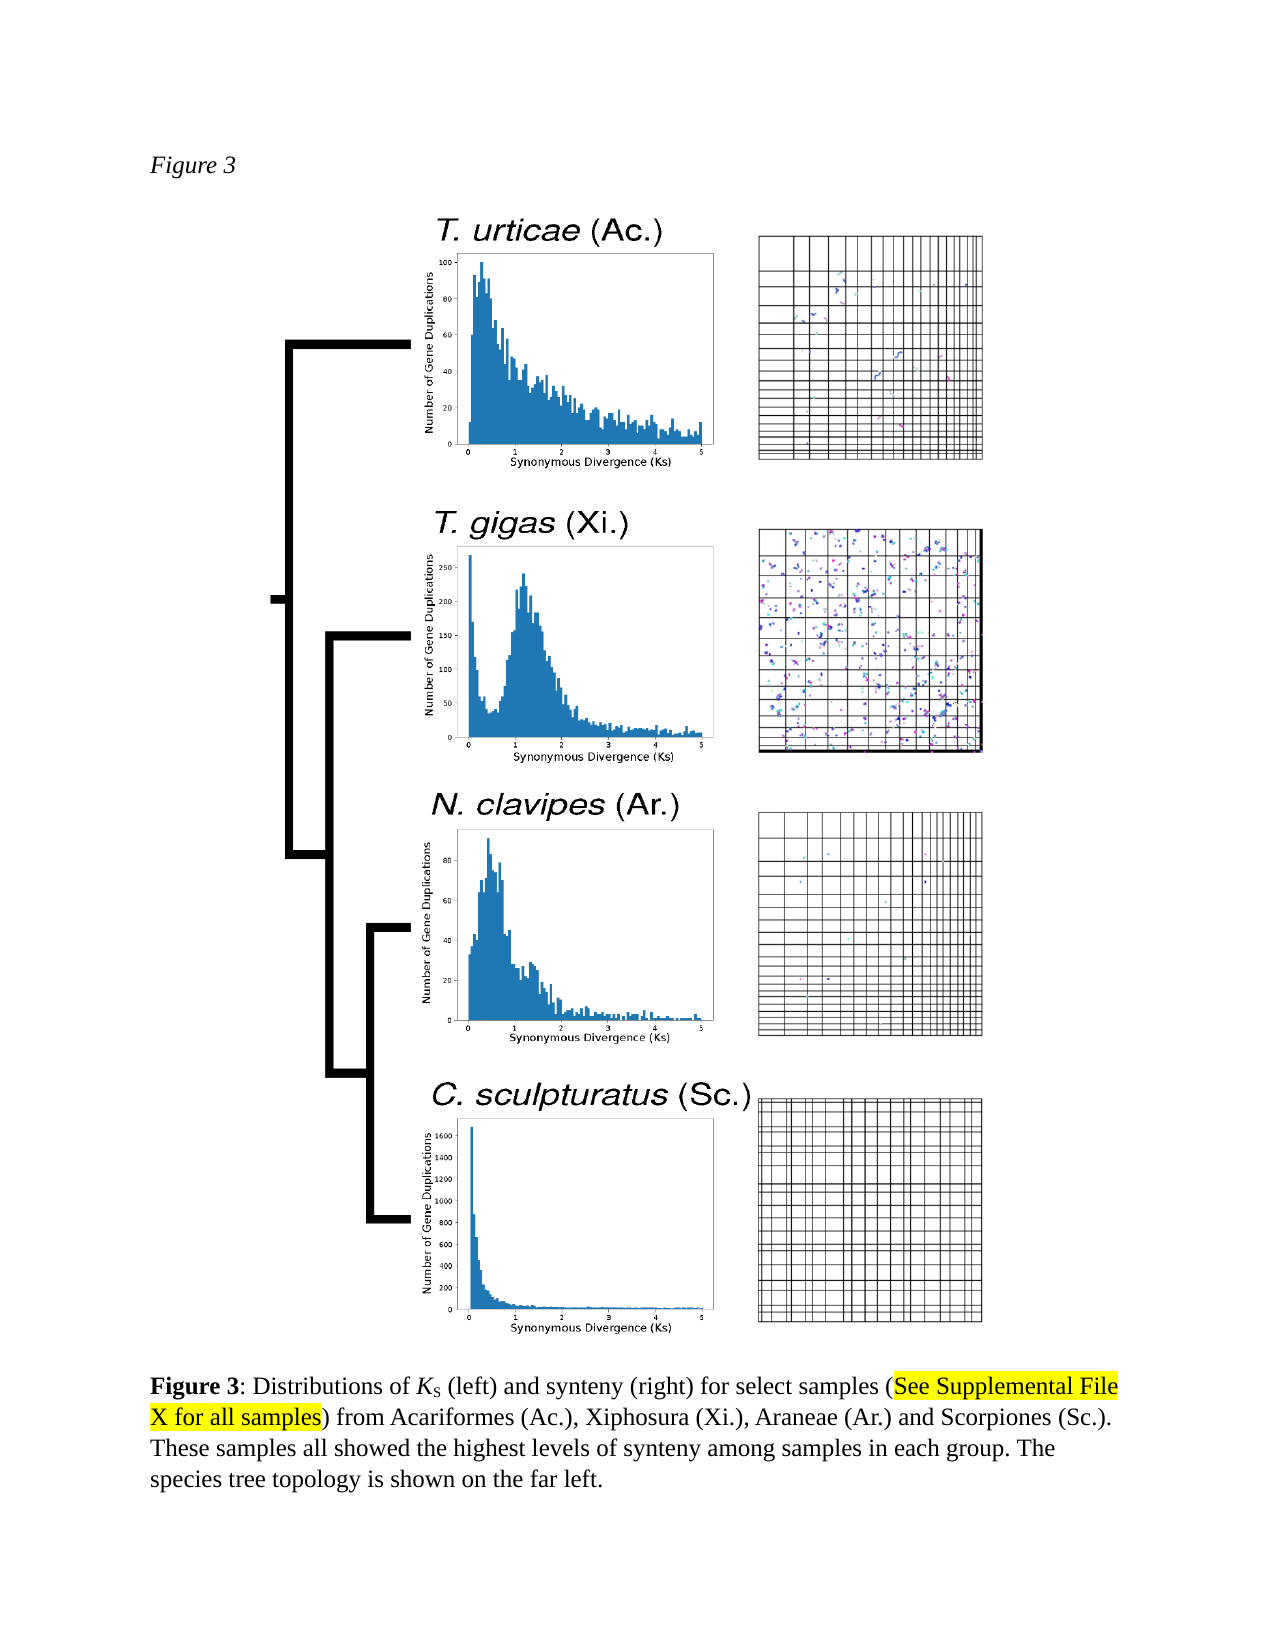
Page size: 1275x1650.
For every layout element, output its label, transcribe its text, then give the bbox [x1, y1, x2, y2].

subtitle Figure 3 [150, 150, 1125, 179]
picture [225, 197, 1050, 1353]
text Figure 3: Distributions of KS (left) and synteny (right) for select samples (See Supplemental File X for all samples) from Acariformes (Ac.), Xiphosura (Xi.), Araneae (Ar.) and Scorpiones (Sc.). These samples all showed the highest levels of synteny among samples in each group. The species tree topology is shown on the far left. [150, 1371, 1125, 1493]
